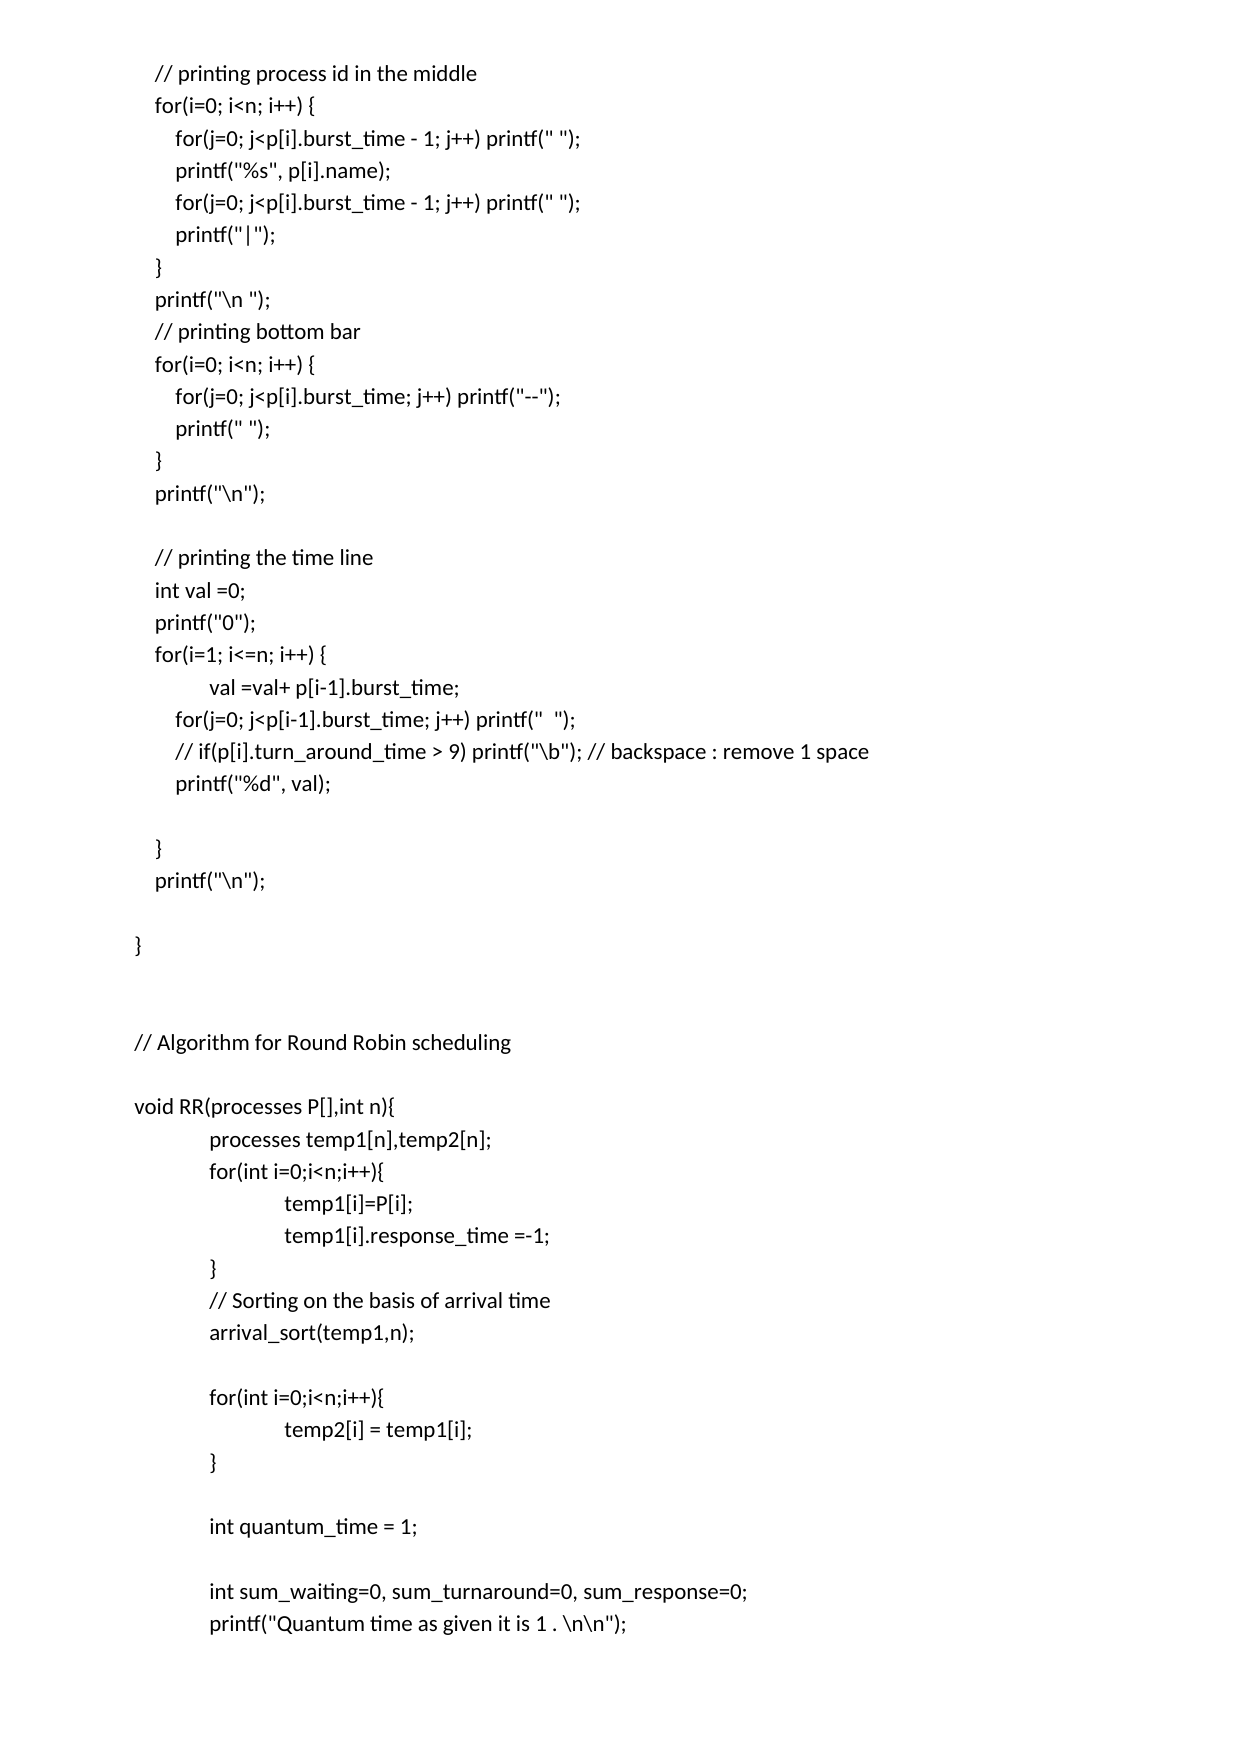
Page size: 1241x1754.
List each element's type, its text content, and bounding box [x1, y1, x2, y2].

text val =val+ p[i-1].burst_time; [134, 673, 1181, 701]
text // Algorithm for Round Robin scheduling [134, 1028, 1181, 1056]
text printf("%d", val); [134, 769, 1181, 797]
text for(i=0; i<n; i++) { [134, 350, 1181, 378]
text } [134, 447, 1181, 474]
text } [134, 834, 1181, 862]
text } [134, 253, 1181, 281]
text printf("0"); [134, 608, 1181, 636]
text // Sorting on the basis of arrival time [134, 1286, 1181, 1314]
text for(j=0; j<p[i-1].burst_time; j++) printf(" "); [134, 705, 1181, 733]
text temp2[i] = temp1[i]; [134, 1415, 1181, 1443]
text int quantum_time = 1; [134, 1512, 1181, 1540]
text // printing bottom bar [134, 317, 1181, 345]
text } [134, 931, 1181, 959]
text // printing the time line [134, 543, 1181, 571]
text printf("%s", p[i].name); [134, 156, 1181, 184]
text printf("\n"); [134, 479, 1181, 507]
text void RR(processes P[],int n){ [134, 1092, 1181, 1120]
text printf("Quantum time as given it is 1 . \n\n"); [134, 1609, 1181, 1637]
text printf("\n "); [134, 285, 1181, 313]
text printf(" "); [134, 414, 1181, 442]
text } [134, 1448, 1181, 1476]
text for(int i=0;i<n;i++){ [134, 1383, 1181, 1411]
text processes temp1[n],temp2[n]; [134, 1125, 1181, 1153]
text // printing process id in the middle [134, 59, 1181, 87]
text for(j=0; j<p[i].burst_time - 1; j++) printf(" "); [134, 124, 1181, 152]
text printf("\n"); [134, 866, 1181, 894]
text temp1[i].response_time =-1; [134, 1222, 1181, 1249]
text printf("|"); [134, 221, 1181, 248]
text for(j=0; j<p[i].burst_time; j++) printf("--"); [134, 382, 1181, 410]
text int val =0; [134, 576, 1181, 604]
text } [134, 1254, 1181, 1282]
text for(i=0; i<n; i++) { [134, 91, 1181, 119]
text temp1[i]=P[i]; [134, 1189, 1181, 1217]
text for(int i=0;i<n;i++){ [134, 1157, 1181, 1185]
text for(i=1; i<=n; i++) { [134, 640, 1181, 668]
text for(j=0; j<p[i].burst_time - 1; j++) printf(" "); [134, 188, 1181, 216]
text // if(p[i].turn_around_time > 9) printf("\b"); // backspace : remove 1 space [134, 737, 1181, 765]
text int sum_waiting=0, sum_turnaround=0, sum_response=0; [134, 1577, 1181, 1605]
text arrival_sort(temp1,n); [134, 1318, 1181, 1346]
